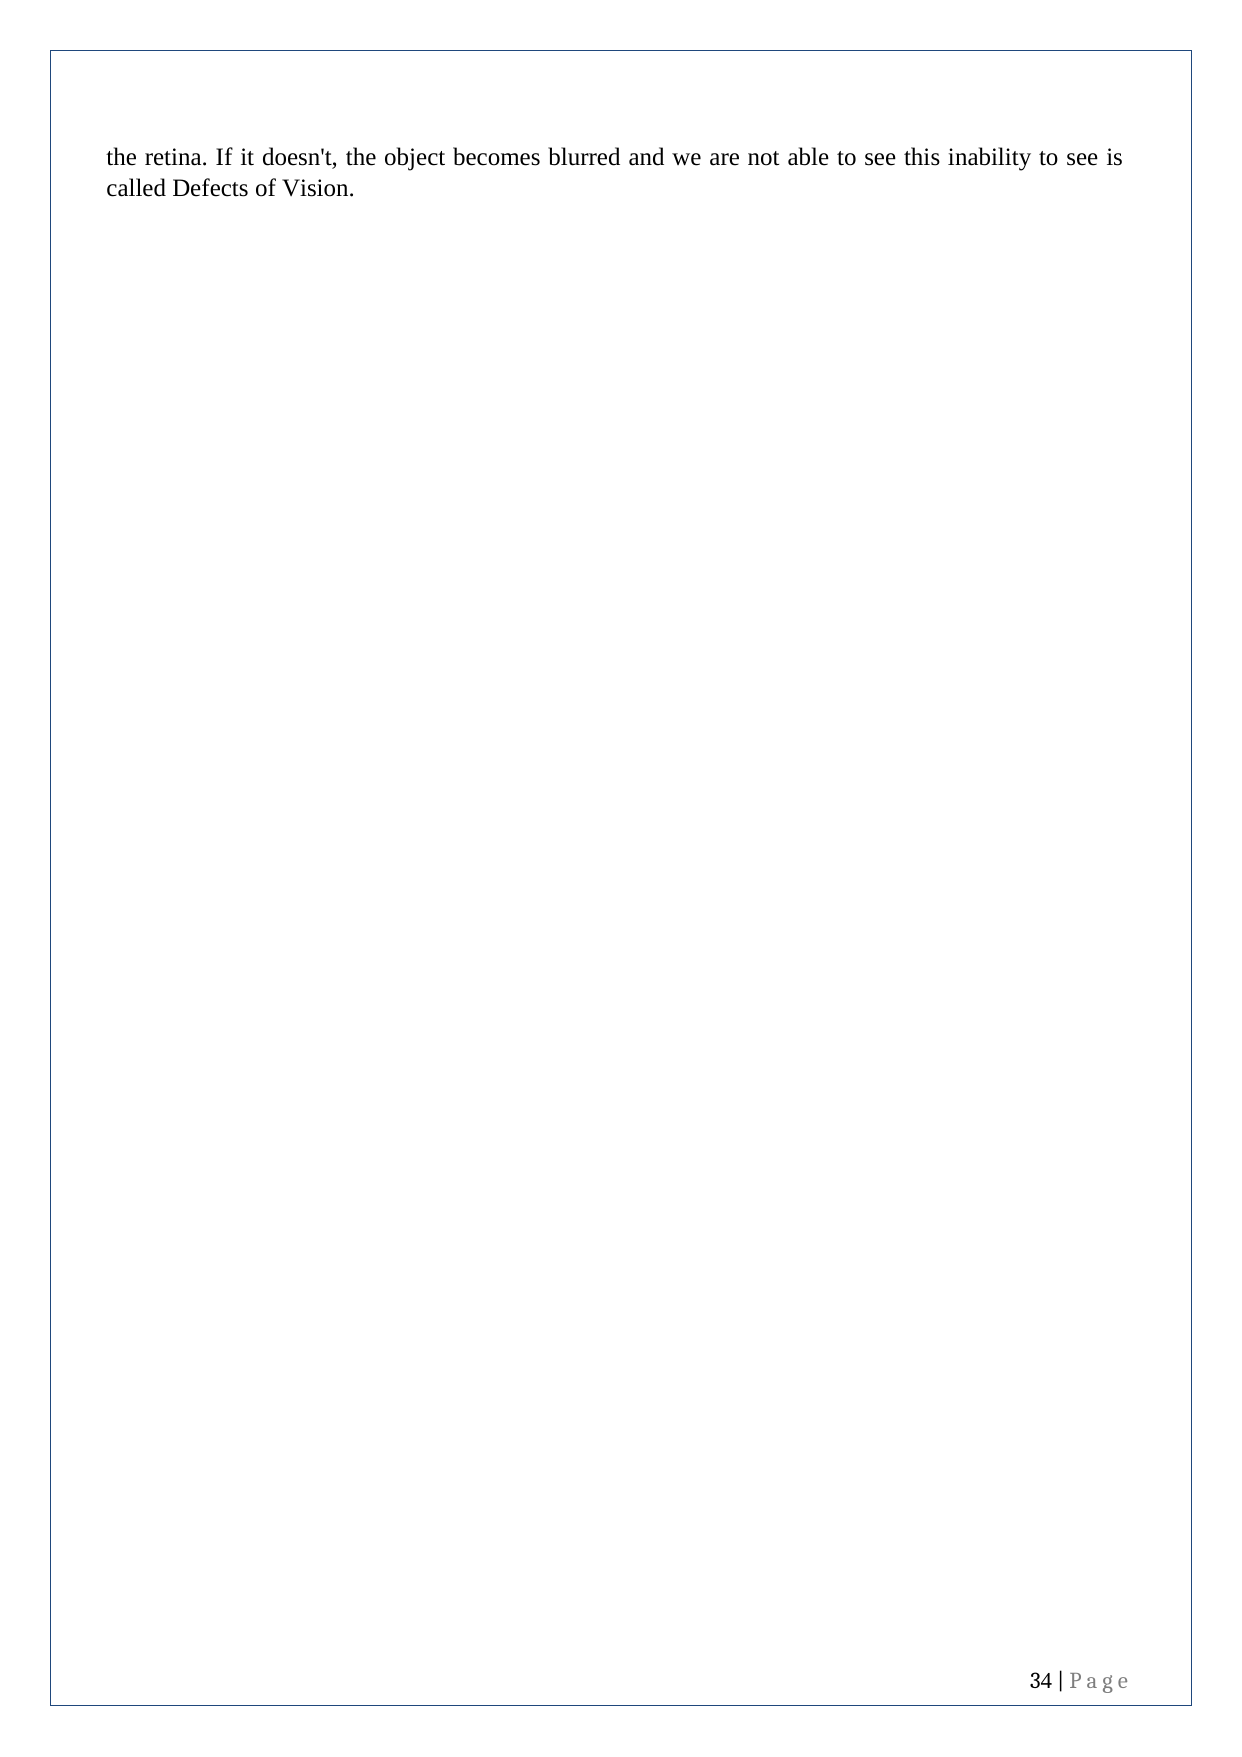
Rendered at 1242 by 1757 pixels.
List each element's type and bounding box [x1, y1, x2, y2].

text [106, 142, 1126, 201]
